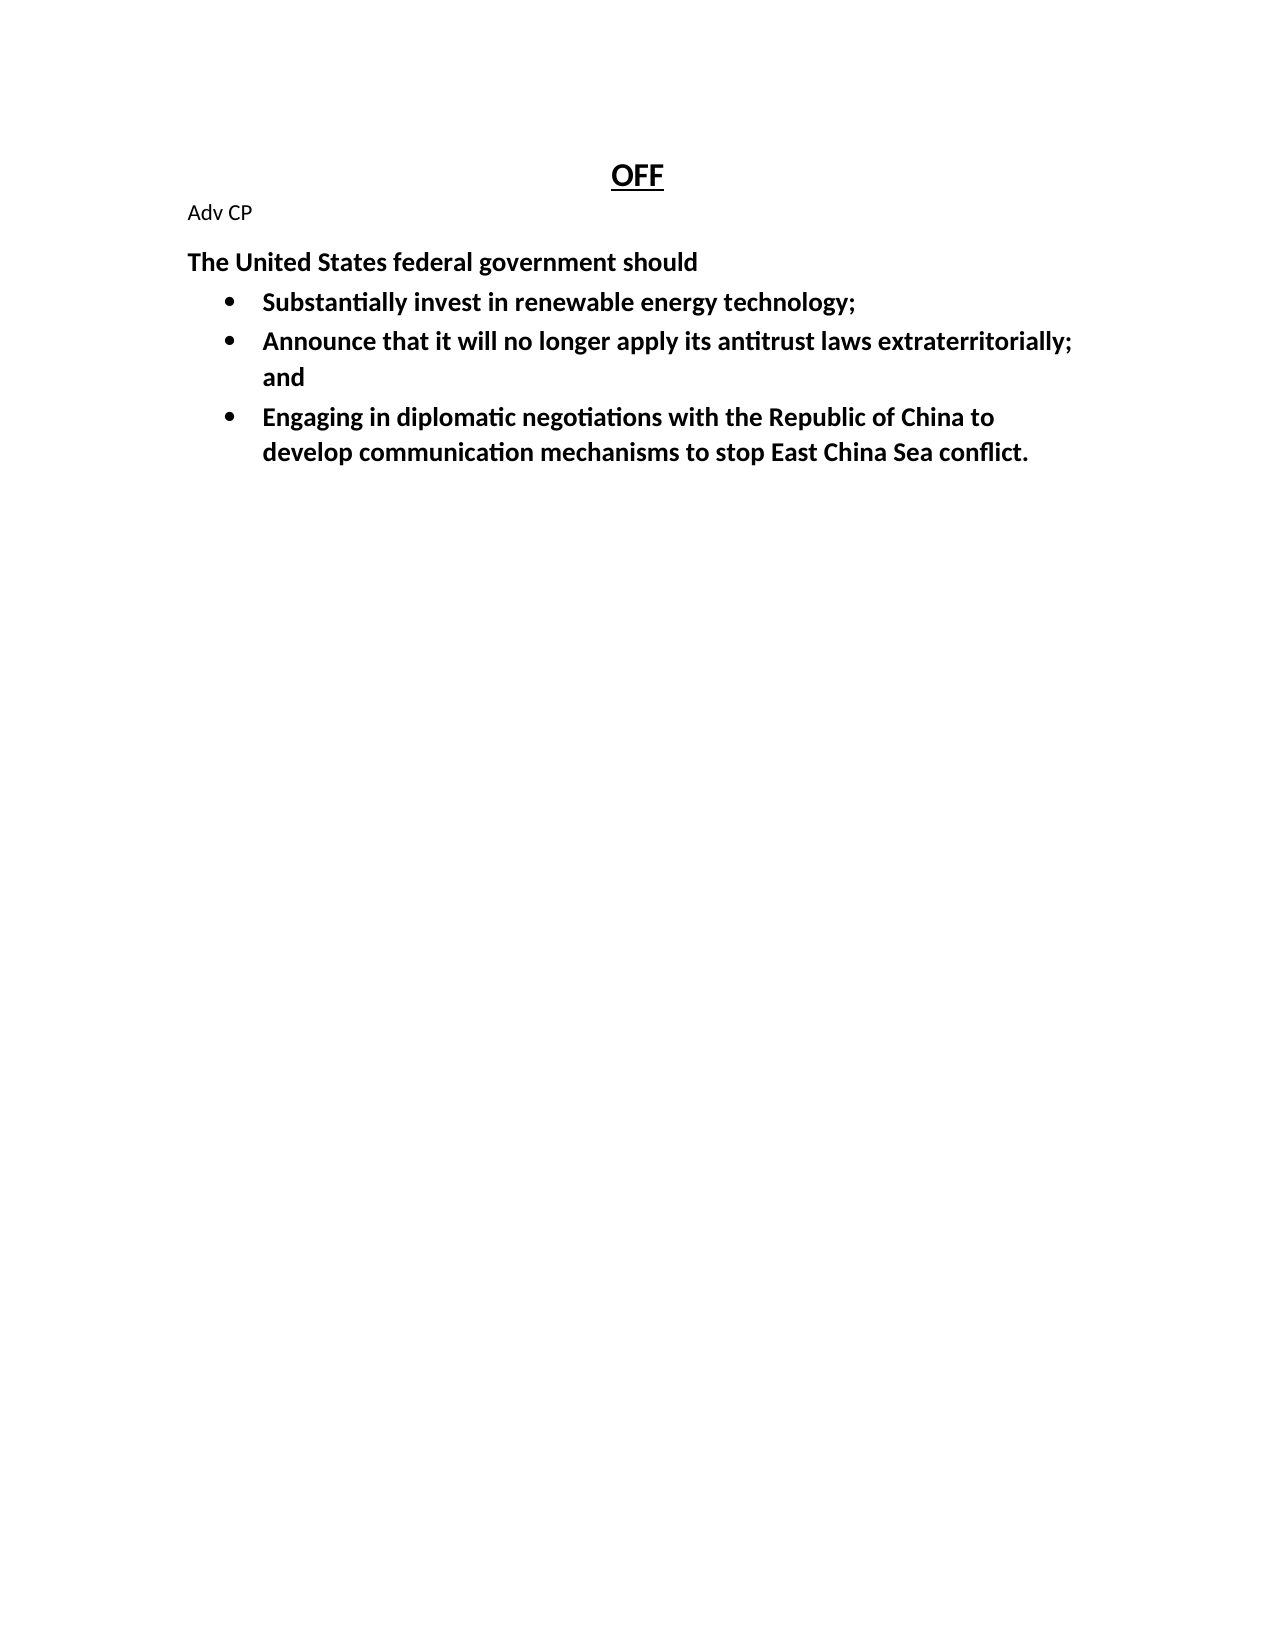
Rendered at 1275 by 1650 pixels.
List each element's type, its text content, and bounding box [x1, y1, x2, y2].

subtitle Announce that it will no longer apply its antitrust laws extraterritorially; and [225, 324, 1087, 393]
subtitle OFF [187, 154, 1087, 195]
subtitle Engaging in diplomatic negotiations with the Republic of China to develop communication mechanisms to stop East China Sea conflict. [225, 400, 1087, 469]
text Adv CP [187, 198, 1087, 226]
subtitle The United States federal government should [187, 245, 1087, 278]
subtitle Substantially invest in renewable energy technology; [225, 285, 1087, 318]
